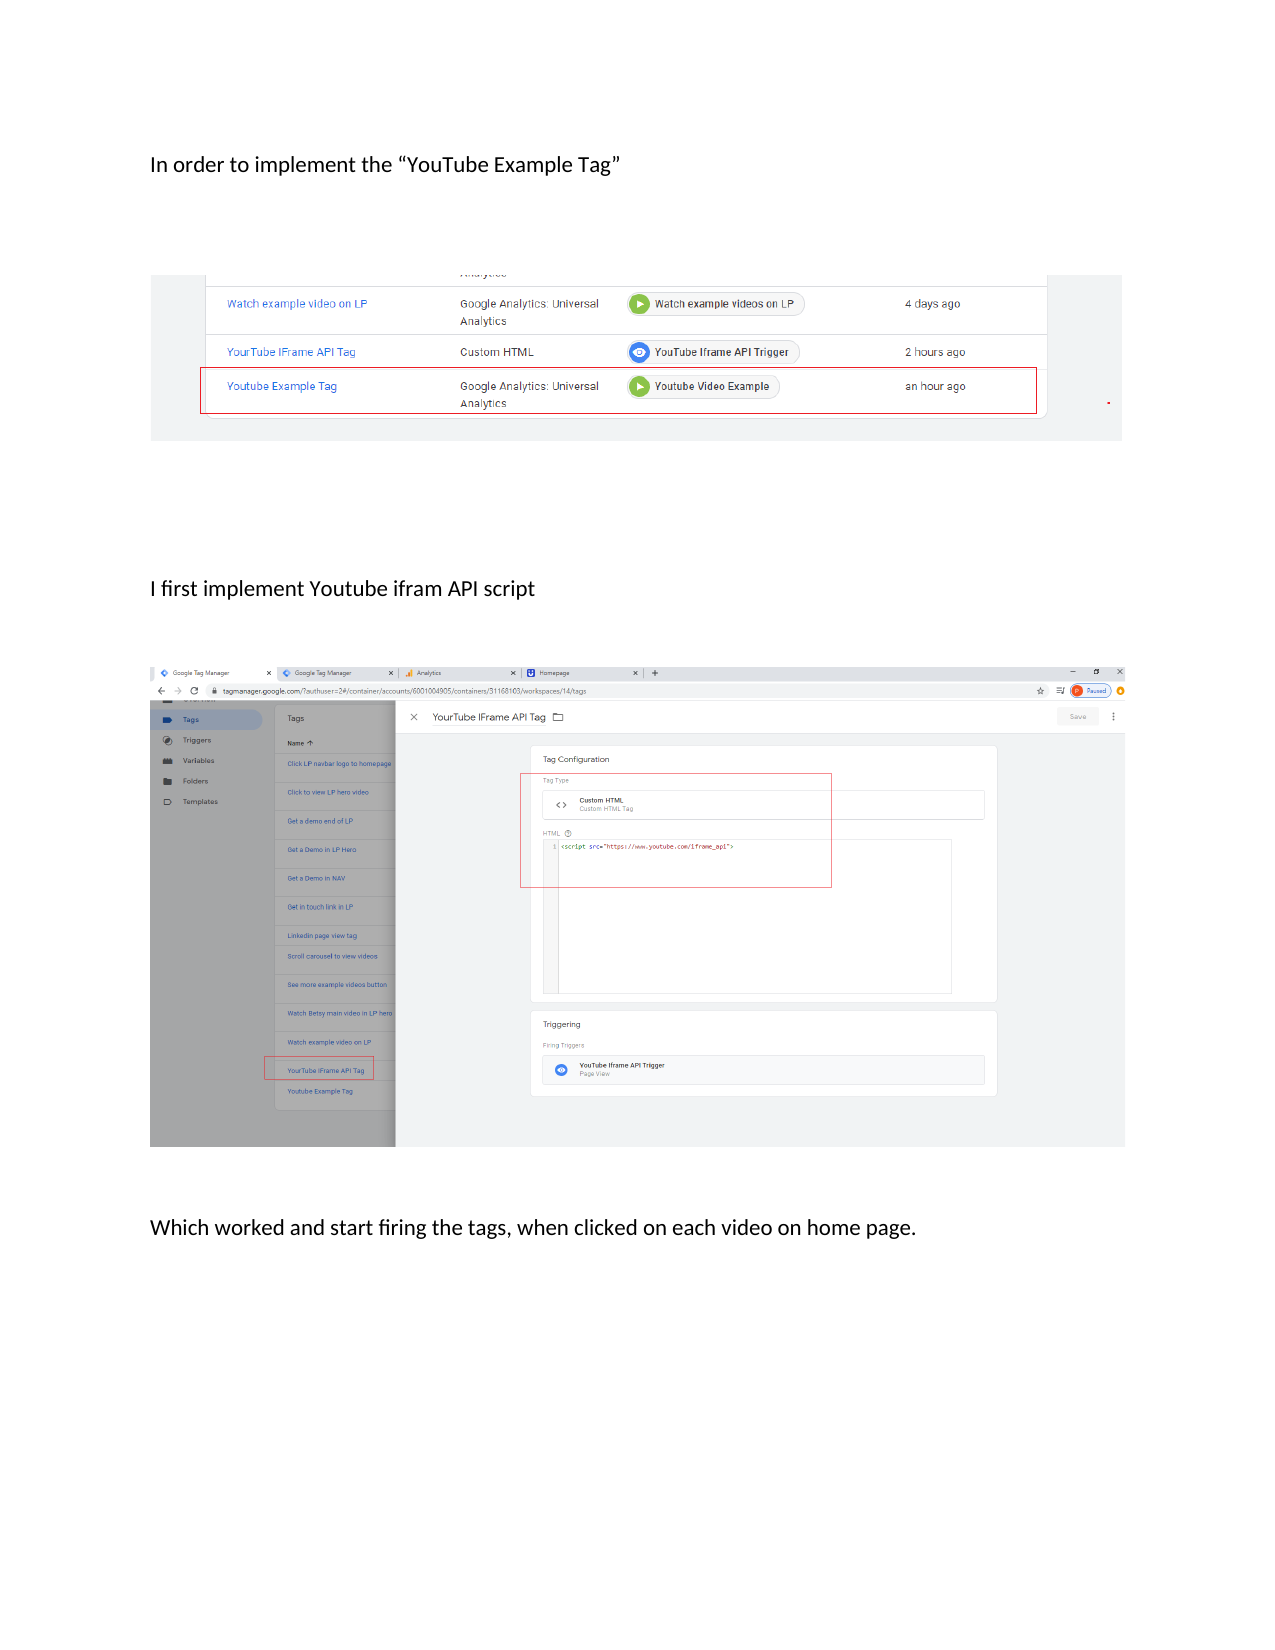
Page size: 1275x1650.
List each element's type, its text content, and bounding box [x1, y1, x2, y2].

picture [150, 667, 1125, 1147]
text I first implement Youtube ifram API script [150, 574, 1125, 602]
picture [150, 196, 1122, 441]
text Which worked and start firing the tags, when clicked on each video on home page. [150, 1213, 1125, 1241]
text In order to implement the “YouTube Example Tag” [150, 150, 1125, 178]
